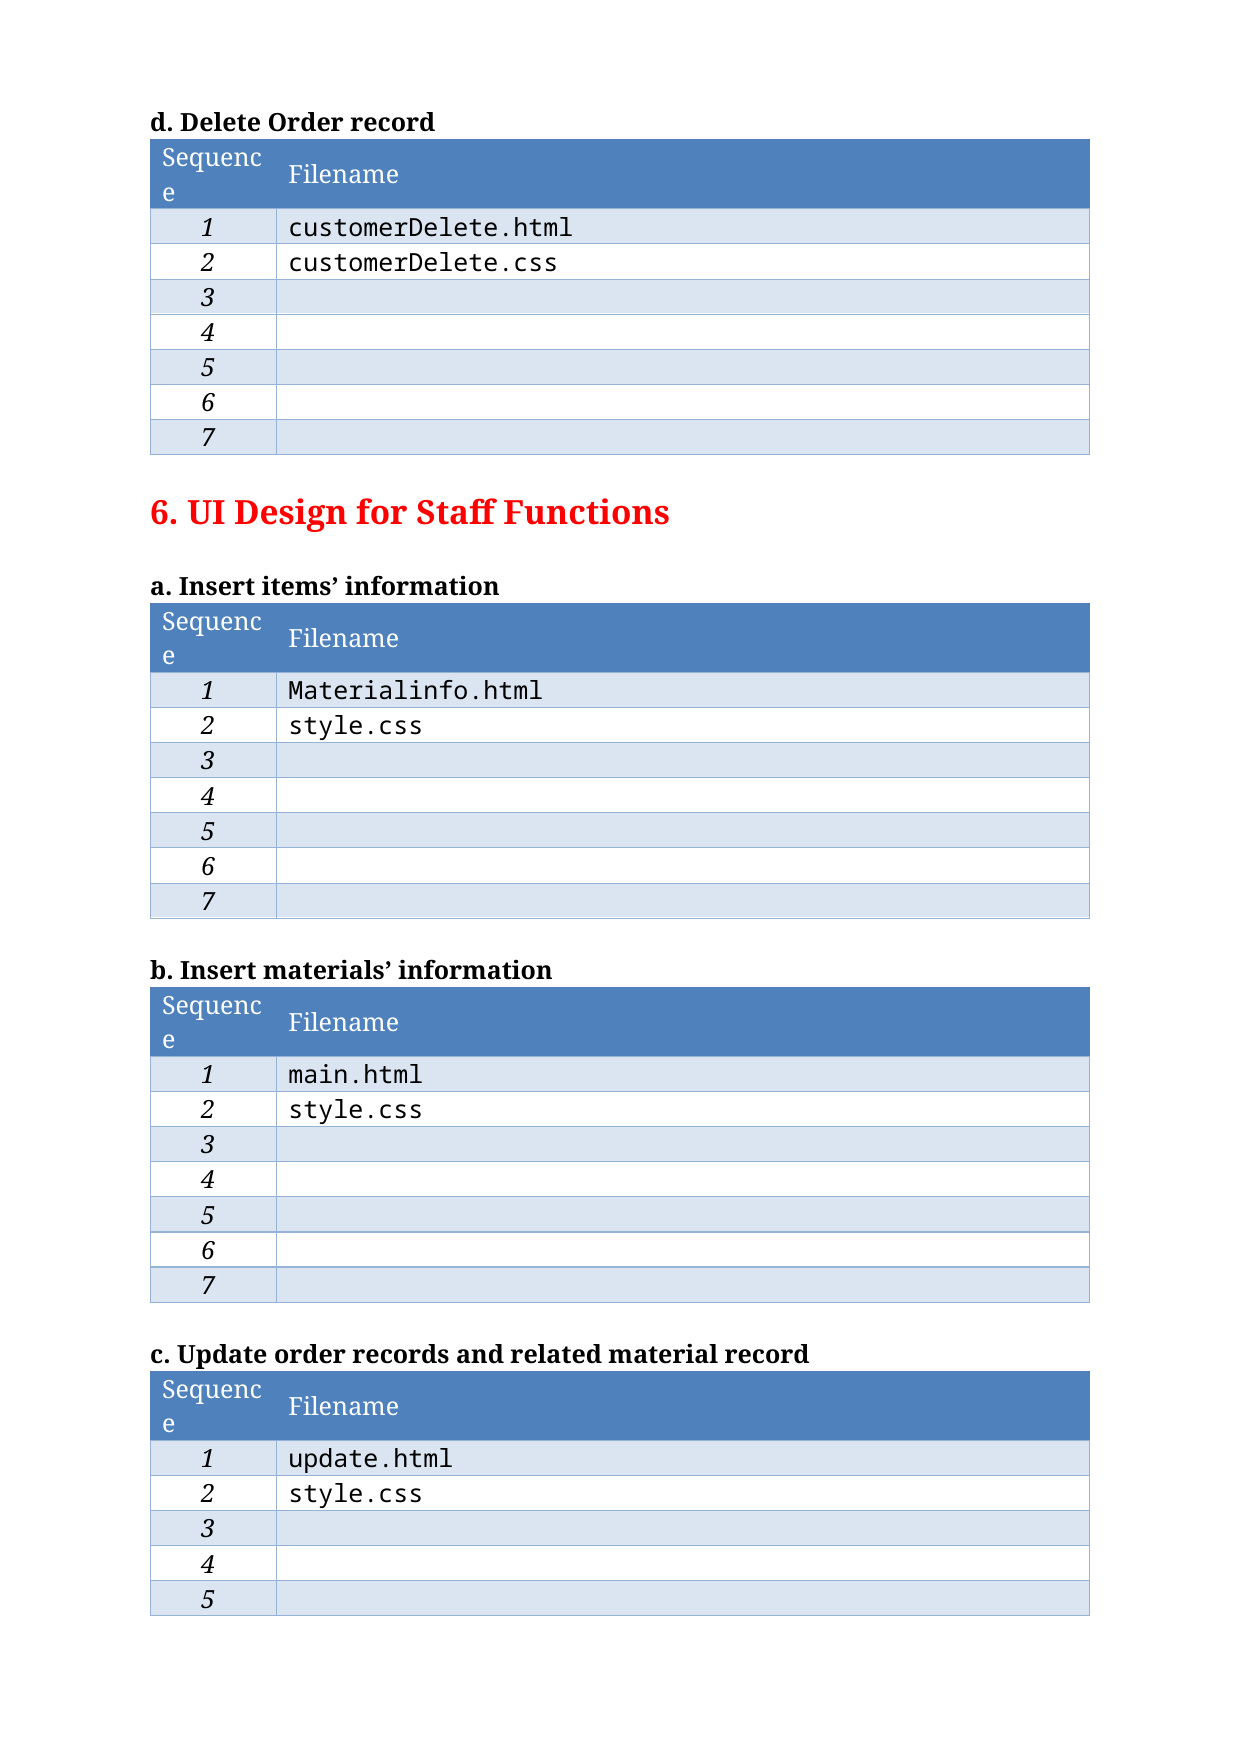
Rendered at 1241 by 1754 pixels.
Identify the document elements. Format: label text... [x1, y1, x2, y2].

table_header Sequence [151, 604, 276, 672]
table_cell [151, 420, 276, 454]
table_cell [277, 420, 1089, 454]
table_cell update.html [277, 1441, 1089, 1475]
table_header Sequence [151, 988, 276, 1056]
table_cell [151, 385, 276, 419]
table_cell [277, 1546, 1089, 1580]
table_cell [151, 209, 276, 243]
table_cell main.html [277, 1057, 1089, 1091]
table_cell [151, 884, 276, 917]
table_cell [277, 848, 1089, 882]
table_cell [151, 350, 276, 384]
table_header Filename [277, 988, 1089, 1056]
table_cell [151, 743, 276, 777]
text 6. UI Design for Staff Functions [150, 489, 1090, 534]
table_cell [151, 1197, 276, 1231]
table_cell [151, 1268, 276, 1302]
table_cell [277, 315, 1089, 349]
table_cell [151, 1511, 276, 1545]
table_cell [277, 778, 1089, 812]
table_cell [277, 1162, 1089, 1196]
table_cell customerDelete.css [277, 244, 1089, 278]
text b. Insert materials’ information [150, 953, 1090, 987]
table_cell style.css [277, 1476, 1089, 1510]
table_cell style.css [277, 1092, 1089, 1126]
table_cell [151, 813, 276, 847]
table_cell [277, 813, 1089, 847]
table_cell [277, 350, 1089, 384]
table_cell [151, 1233, 276, 1266]
table_header Filename [277, 1372, 1089, 1440]
table_cell [277, 1197, 1089, 1231]
table_cell [277, 1233, 1089, 1266]
table_cell [151, 1441, 276, 1475]
table_cell [277, 1511, 1089, 1545]
table_cell [277, 1268, 1089, 1302]
table_cell [151, 1127, 276, 1161]
table_cell [151, 315, 276, 349]
table_cell [151, 1476, 276, 1510]
table_cell [151, 1581, 276, 1615]
table_cell [151, 1057, 276, 1091]
table_cell [151, 778, 276, 812]
table_cell [151, 1546, 276, 1580]
table_cell [277, 1127, 1089, 1161]
text a. Insert items’ information [150, 568, 1090, 603]
table_cell [151, 1162, 276, 1196]
table_cell [277, 385, 1089, 419]
table_cell style.css [277, 708, 1089, 742]
table_cell [151, 1092, 276, 1126]
table_cell [151, 244, 276, 278]
table_cell [151, 848, 276, 882]
table_header Filename [277, 140, 1089, 208]
table_header Sequence [151, 1372, 276, 1440]
table_cell [277, 743, 1089, 777]
table_cell [277, 884, 1089, 917]
table_header Sequence [151, 140, 276, 208]
table_cell [151, 708, 276, 742]
table_cell [151, 673, 276, 707]
table_cell [277, 280, 1089, 313]
table_cell Materialinfo.html [277, 673, 1089, 707]
table_cell [277, 1581, 1089, 1615]
text d. Delete Order record [150, 105, 1090, 139]
table_cell customerDelete.html [277, 209, 1089, 243]
table_header Filename [277, 604, 1089, 672]
text c. Update order records and related material record [150, 1337, 1090, 1371]
table_cell [151, 280, 276, 313]
